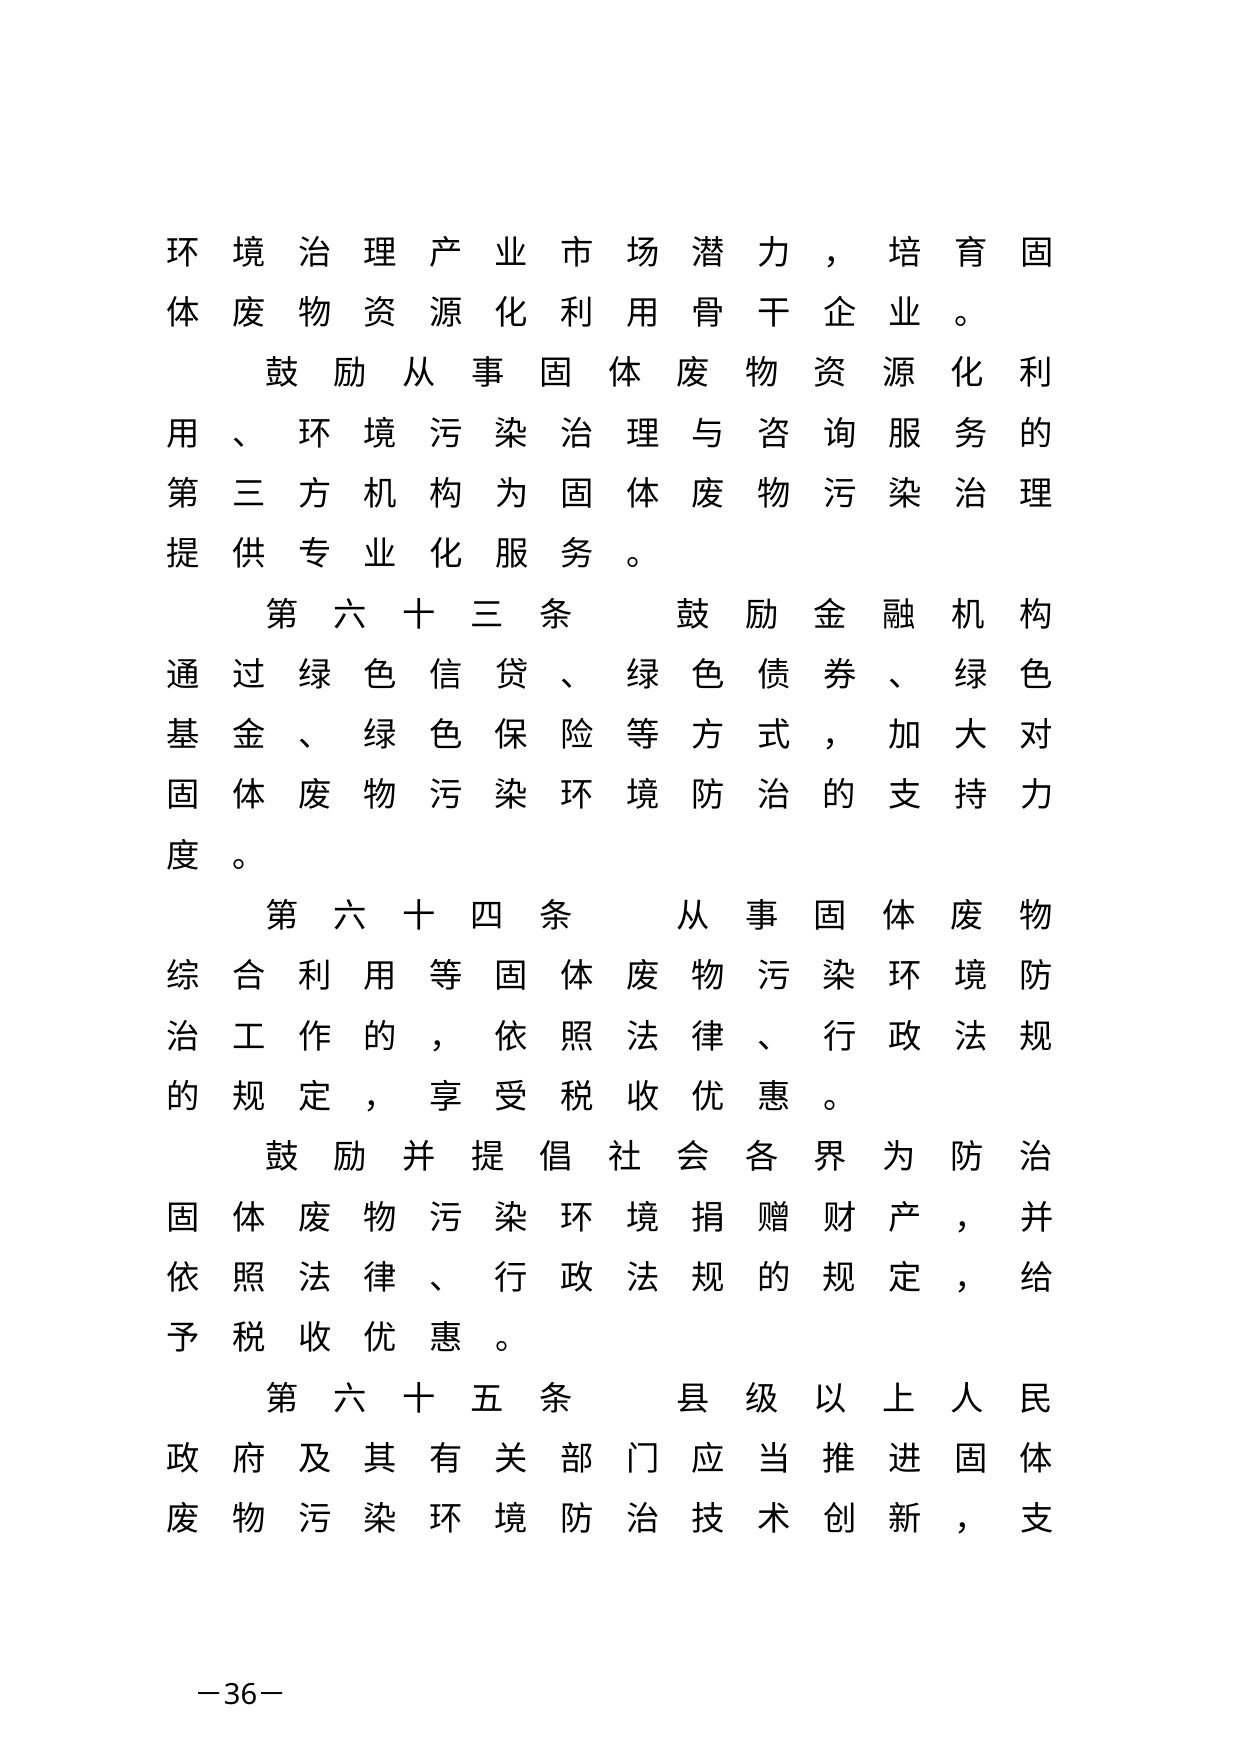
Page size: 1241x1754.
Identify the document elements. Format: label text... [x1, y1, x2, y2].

text 鼓励从事固体废物资源化利用、环境污染治理与咨询服务的第三方机构为固体废物污染治理提供专业化服务。 [167, 340, 1085, 581]
text 鼓励并提倡社会各界为防治固体废物污染环境捐赠财产，并依照法律、行政法规的规定，给予税收优惠。 [167, 1124, 1085, 1365]
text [167, 1365, 1085, 1546]
text 第六十三条 鼓励金融机构通过绿色信贷、绿色债券、绿色基金、绿色保险等方式，加大对固体废物污染环境防治的支持力度。 [167, 581, 1085, 883]
text 第六十四条 从事固体废物综合利用等固体废物污染环境防治工作的，依照法律、行政法规的规定，享受税收优惠。 [167, 883, 1085, 1124]
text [167, 219, 1085, 340]
